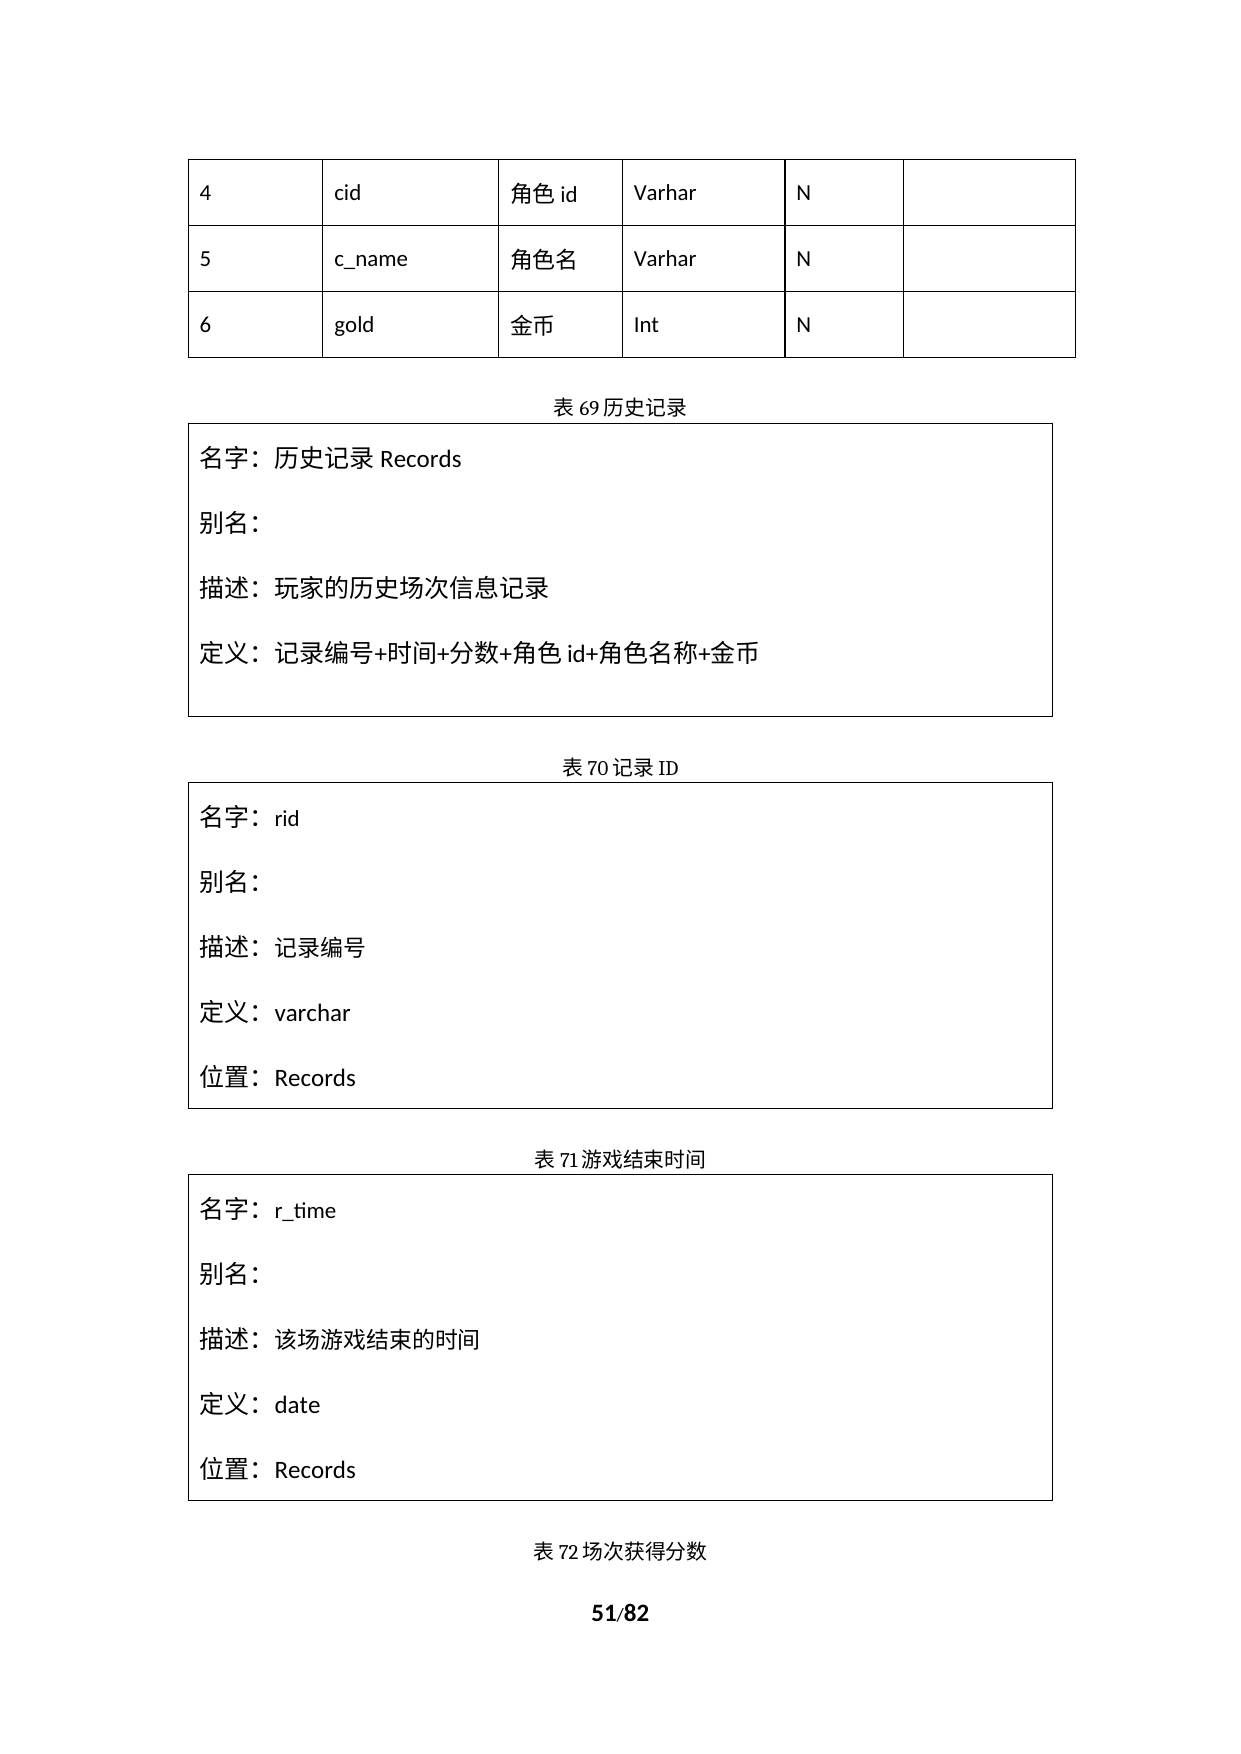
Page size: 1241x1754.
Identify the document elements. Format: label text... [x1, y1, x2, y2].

table_cell c_name [323, 226, 498, 291]
table_cell cid [323, 160, 498, 224]
table_cell gold [323, 292, 498, 357]
table_cell Int [623, 292, 784, 357]
table_cell [904, 226, 1075, 291]
table_cell [904, 292, 1075, 357]
table_cell 金币 [499, 292, 622, 357]
table_cell 5 [189, 226, 322, 291]
table_cell N [786, 160, 903, 224]
text 表 69历史记录 [187, 390, 1053, 423]
text 表 71游戏结束时间 [187, 1142, 1053, 1174]
table_cell 4 [189, 160, 322, 224]
text 表 72场次获得分数 [187, 1534, 1053, 1566]
table_cell 角色id [499, 160, 622, 224]
table_cell Varhar [623, 226, 784, 291]
table_cell N [786, 226, 903, 291]
table_header 名字：rid 别名： 描述：记录编号 定义：varchar 位置：Records [189, 783, 1052, 1108]
table_cell [904, 160, 1075, 224]
table_cell N [786, 292, 903, 357]
table_header 名字：历史记录 Records 别名： 描述：玩家的历史场次信息记录 定义：记录编号+时间+分数+角色id+角色名称+金币 [189, 424, 1052, 716]
table_cell 角色名 [499, 226, 622, 291]
table_header 名字：r_time 别名： 描述：该场游戏结束的时间 定义：date 位置：Records [189, 1175, 1052, 1500]
table_cell Varhar [623, 160, 784, 224]
table_cell 6 [189, 292, 322, 357]
text 表 70记录ID [187, 750, 1053, 782]
